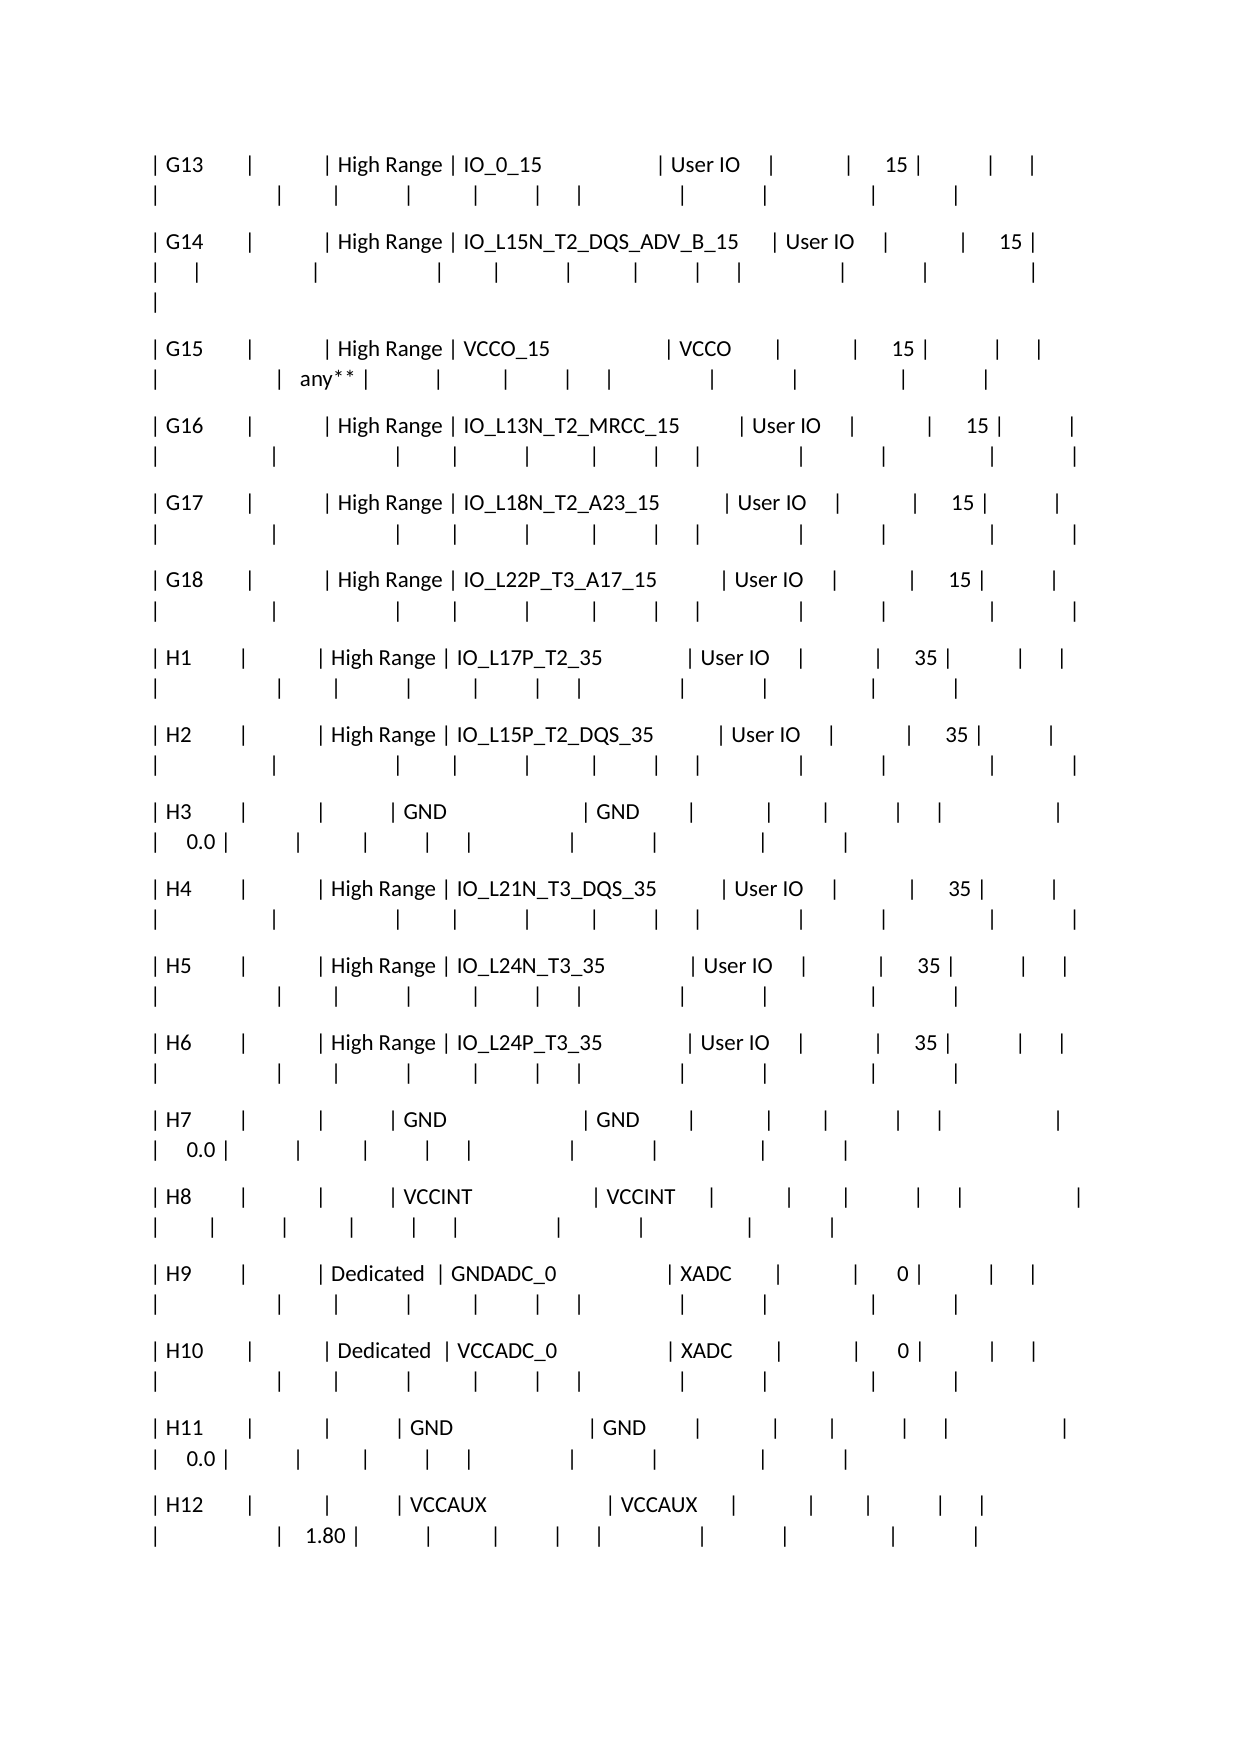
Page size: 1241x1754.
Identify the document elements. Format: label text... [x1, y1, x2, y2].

text | G14 | | High Range | IO_L15N_T2_DQS_ADV_B_15 | User IO | | 15 | | | | | | | | | | | | | | [150, 227, 1090, 316]
text | G13 | | High Range | IO_0_15 | User IO | | 15 | | | | | | | | | | | | | | [150, 150, 1090, 208]
text | H11 | | | GND | GND | | | | | | | 0.0 | | | | | | | | | [150, 1413, 1090, 1472]
text | H10 | | Dedicated | VCCADC_0 | XADC | | 0 | | | | | | | | | | | | | | [150, 1336, 1090, 1395]
text | H7 | | | GND | GND | | | | | | | 0.0 | | | | | | | | | [150, 1105, 1090, 1163]
text | H12 | | | VCCAUX | VCCAUX | | | | | | | 1.80 | | | | | | | | | [150, 1491, 1090, 1549]
text | H5 | | High Range | IO_L24N_T3_35 | User IO | | 35 | | | | | | | | | | | | | | [150, 951, 1090, 1009]
text | G15 | | High Range | VCCO_15 | VCCO | | 15 | | | | | any** | | | | | | | | | [150, 334, 1090, 393]
text | H2 | | High Range | IO_L15P_T2_DQS_35 | User IO | | 35 | | | | | | | | | | | | | | [150, 720, 1090, 778]
text | G16 | | High Range | IO_L13N_T2_MRCC_15 | User IO | | 15 | | | | | | | | | | | | | | [150, 411, 1090, 470]
text | H3 | | | GND | GND | | | | | | | 0.0 | | | | | | | | | [150, 797, 1090, 855]
text | G18 | | High Range | IO_L22P_T3_A17_15 | User IO | | 15 | | | | | | | | | | | | | | [150, 566, 1090, 624]
text | H9 | | Dedicated | GNDADC_0 | XADC | | 0 | | | | | | | | | | | | | | [150, 1259, 1090, 1318]
text | G17 | | High Range | IO_L18N_T2_A23_15 | User IO | | 15 | | | | | | | | | | | | | | [150, 488, 1090, 547]
text | H1 | | High Range | IO_L17P_T2_35 | User IO | | 35 | | | | | | | | | | | | | | [150, 643, 1090, 701]
text | H8 | | | VCCINT | VCCINT | | | | | | | | | | | | | | | | [150, 1182, 1090, 1241]
text | H6 | | High Range | IO_L24P_T3_35 | User IO | | 35 | | | | | | | | | | | | | | [150, 1028, 1090, 1086]
text | H4 | | High Range | IO_L21N_T3_DQS_35 | User IO | | 35 | | | | | | | | | | | | | | [150, 874, 1090, 932]
